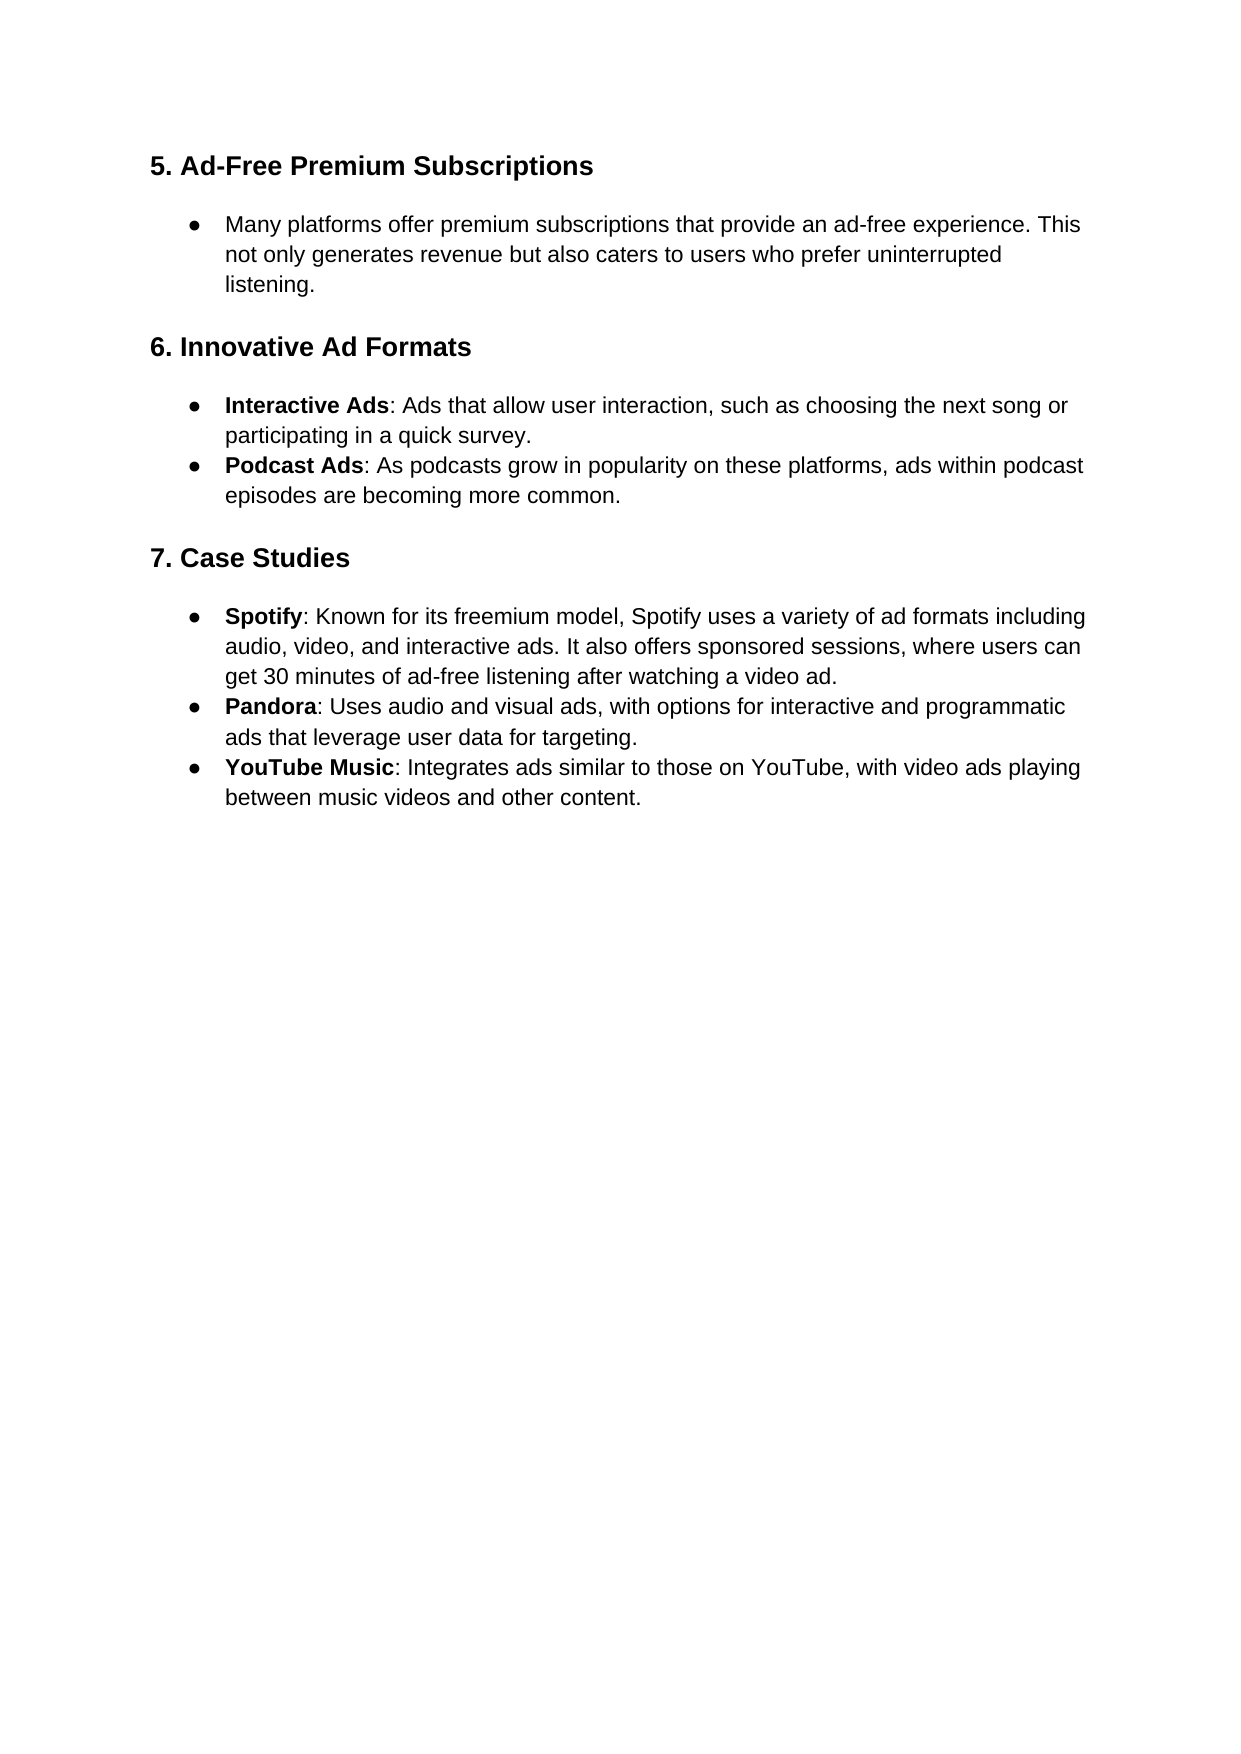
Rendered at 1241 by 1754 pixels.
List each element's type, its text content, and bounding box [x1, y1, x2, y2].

list Many platforms offer premium subscriptions that provide an ad-free experience. This not only generates revenue but also caters to users who prefer uninterrupted listening. [187, 211, 1090, 298]
list Pandora: Uses audio and visual ads, with options for interactive and programmatic ads that leverage user data for targeting. [187, 693, 1090, 750]
list YouTube Music: Integrates ads similar to those on YouTube, with video ads playing between music videos and other content. [187, 754, 1090, 810]
list Interactive Ads: Ads that allow user interaction, such as choosing the next song or participating in a quick survey. [187, 392, 1090, 448]
subtitle 5. Ad-Free Premium Subscriptions [150, 150, 1090, 181]
list Spotify: Known for its freemium model, Spotify uses a variety of ad formats including audio, video, and interactive ads. It also offers sponsored sessions, where users can get 30 minutes of ad-free listening after watching a video ad. [187, 603, 1090, 689]
subtitle 7. Case Studies [150, 542, 1090, 573]
subtitle 6. Innovative Ad Formats [150, 331, 1090, 362]
list Podcast Ads: As podcasts grow in popularity on these platforms, ads within podcast episodes are becoming more common. [187, 452, 1090, 509]
